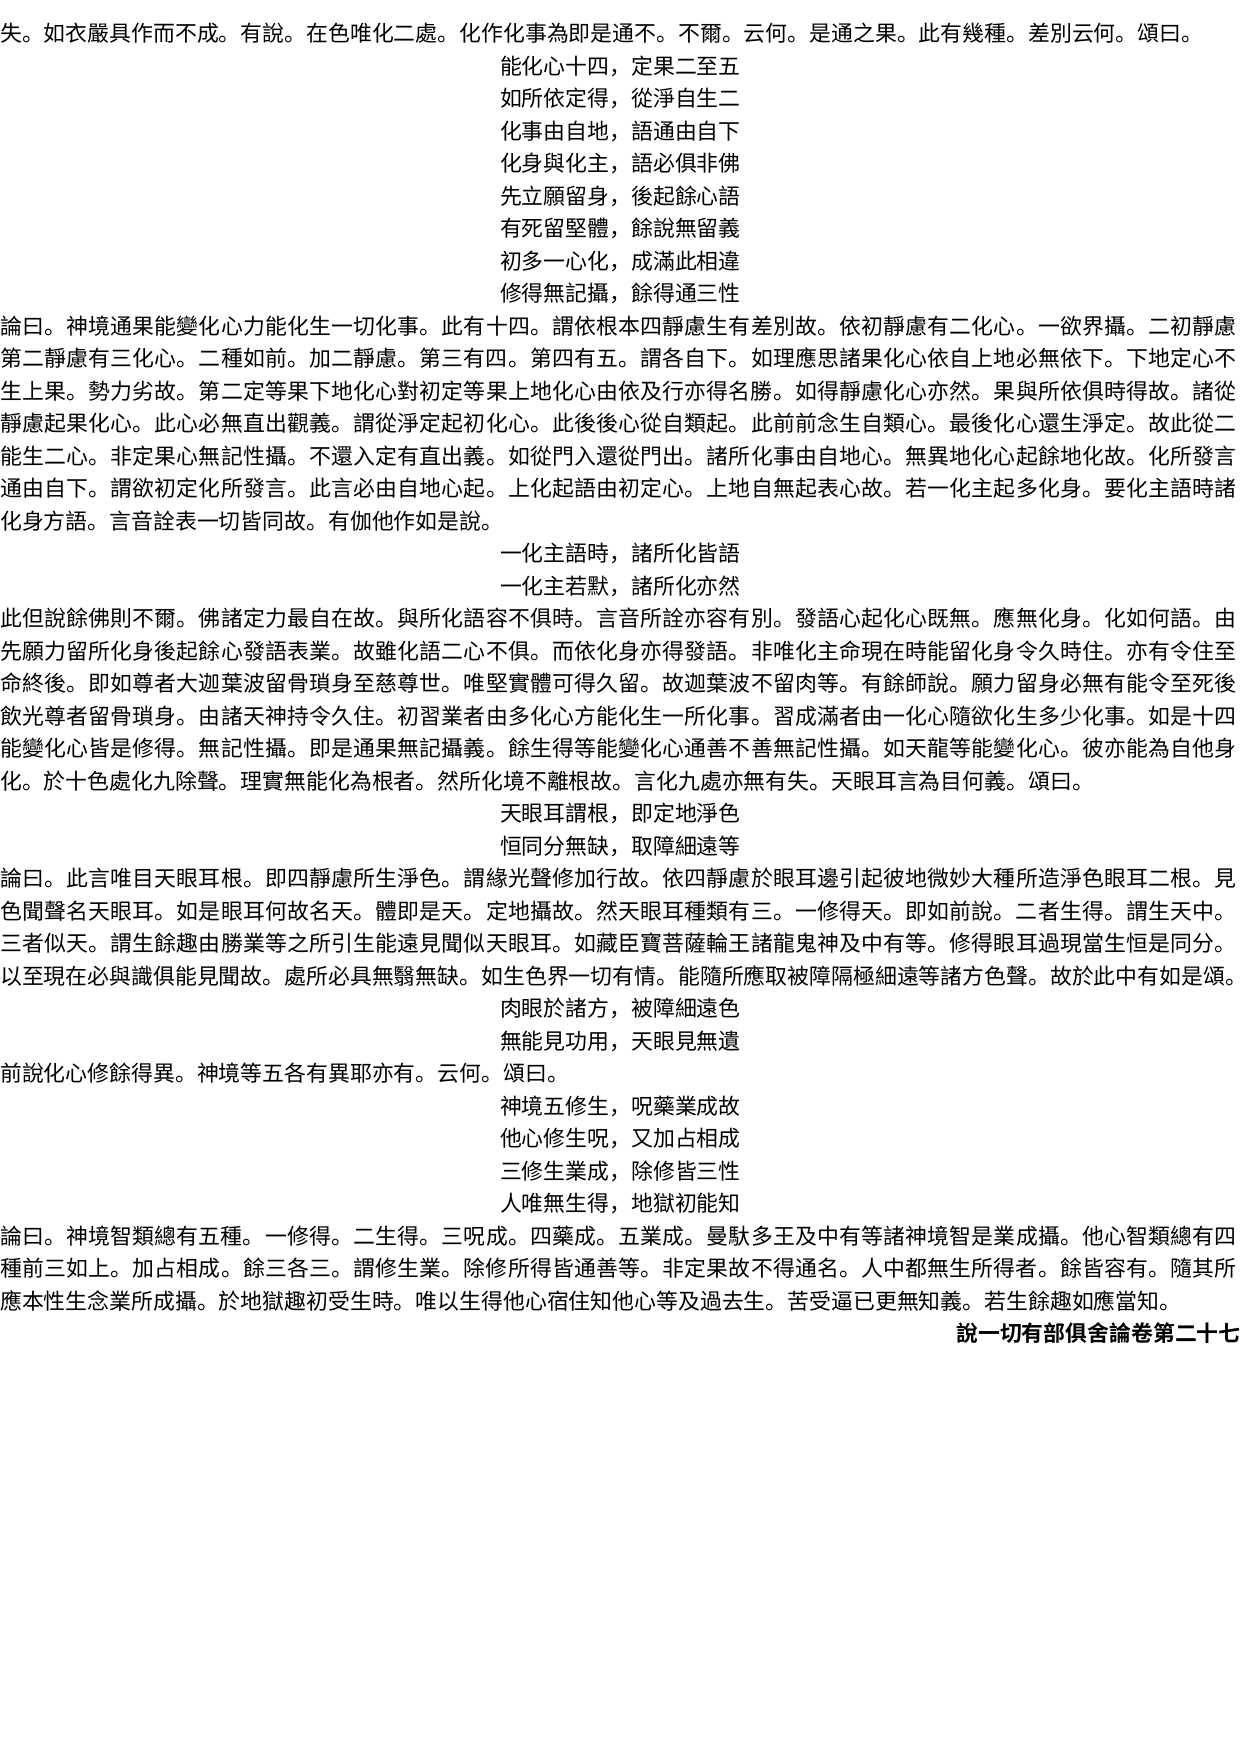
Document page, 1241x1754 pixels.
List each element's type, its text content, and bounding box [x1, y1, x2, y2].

text 論曰。神境通果能變化心力能化生一切化事。此有十四。謂依根本四靜慮生有差別故。依初靜慮有二化心。一欲界攝。二初靜慮。第二靜慮有三化心。二種如前。加二靜慮。第三有四。第四有五。謂各自下。如理應思諸果化心依自上地必無依下。下地定心不生上果。勢力劣故。第二定等果下地化心對初定等果上地化心由依及行亦得名勝。如得靜慮化心亦然。果與所依俱時得故。諸從靜慮起果化心。此心必無直出觀義。謂從淨定起初化心。此後後心從自類起。此前前念生自類心。最後化心還生淨定。故此從二能生二心。非定果心無記性攝。不還入定有直出義。如從門入還從門出。諸所化事由自地心。無異地化心起餘地化故。化所發言通由自下。謂欲初定化所發言。此言必由自地心起。上化起語由初定心。上地自無起表心故。若一化主起多化身。要化主語時諸化身方語。言音詮表一切皆同故。有伽他作如是說。 [0, 308, 1240, 536]
text 修得無記攝，餘得通三性 [0, 276, 1240, 308]
text 此但說餘佛則不爾。佛諸定力最自在故。與所化語容不俱時。言音所詮亦容有別。發語心起化心既無。應無化身。化如何語。由先願力留所化身後起餘心發語表業。故雖化語二心不俱。而依化身亦得發語。非唯化主命現在時能留化身令久時住。亦有令住至命終後。即如尊者大迦葉波留骨瑣身至慈尊世。唯堅實體可得久留。故迦葉波不留肉等。有餘師說。願力留身必無有能令至死後。飲光尊者留骨瑣身。由諸天神持令久住。初習業者由多化心方能化生一所化事。習成滿者由一化心隨欲化生多少化事。如是十四能變化心皆是修得。無記性攝。即是通果無記攝義。餘生得等能變化心通善不善無記性攝。如天龍等能變化心。彼亦能為自他身化。於十色處化九除聲。理實無能化為根者。然所化境不離根故。言化九處亦無有失。天眼耳言為目何義。頌曰。 [0, 601, 1240, 796]
text 恒同分無缺，取障細遠等 [0, 828, 1240, 861]
text 能化心十四，定果二至五 [0, 48, 1240, 81]
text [0, 16, 1240, 48]
text 肉眼於諸方，被障細遠色 [0, 991, 1240, 1023]
text 化身與化主，語必俱非佛 [0, 146, 1240, 178]
text 一化主語時，諸所化皆語 [0, 536, 1240, 568]
text 天眼耳謂根，即定地淨色 [0, 796, 1240, 828]
text 如所依定得，從淨自生二 [0, 81, 1240, 113]
text 一化主若默，諸所化亦然 [0, 568, 1240, 601]
text 化事由自地，語通由自下 [0, 113, 1240, 146]
text 前說化心修餘得異。神境等五各有異耶亦有。云何。頌曰。 [0, 1056, 1240, 1088]
text 說一切有部俱舍論卷第二十七 [0, 1316, 1240, 1348]
text 人唯無生得，地獄初能知 [0, 1186, 1240, 1218]
text 先立願留身，後起餘心語 [0, 178, 1240, 211]
text 無能見功用，天眼見無遺 [0, 1023, 1240, 1056]
text 三修生業成，除修皆三性 [0, 1153, 1240, 1186]
text 神境五修生，呪藥業成故 [0, 1088, 1240, 1121]
text 論曰。神境智類總有五種。一修得。二生得。三呪成。四藥成。五業成。曼馱多王及中有等諸神境智是業成攝。他心智類總有四種前三如上。加占相成。餘三各三。謂修生業。除修所得皆通善等。非定果故不得通名。人中都無生所得者。餘皆容有。隨其所應本性生念業所成攝。於地獄趣初受生時。唯以生得他心宿住知他心等及過去生。苦受逼已更無知義。若生餘趣如應當知。 [0, 1218, 1240, 1316]
text 初多一心化，成滿此相違 [0, 243, 1240, 276]
text 他心修生呪，又加占相成 [0, 1121, 1240, 1153]
text 有死留堅體，餘說無留義 [0, 211, 1240, 243]
text 論曰。此言唯目天眼耳根。即四靜慮所生淨色。謂緣光聲修加行故。依四靜慮於眼耳邊引起彼地微妙大種所造淨色眼耳二根。見色聞聲名天眼耳。如是眼耳何故名天。體即是天。定地攝故。然天眼耳種類有三。一修得天。即如前說。二者生得。謂生天中。三者似天。謂生餘趣由勝業等之所引生能遠見聞似天眼耳。如藏臣寶菩薩輪王諸龍鬼神及中有等。修得眼耳過現當生恒是同分。以至現在必與識俱能見聞故。處所必具無翳無缺。如生色界一切有情。能隨所應取被障隔極細遠等諸方色聲。故於此中有如是頌。 [0, 861, 1240, 991]
